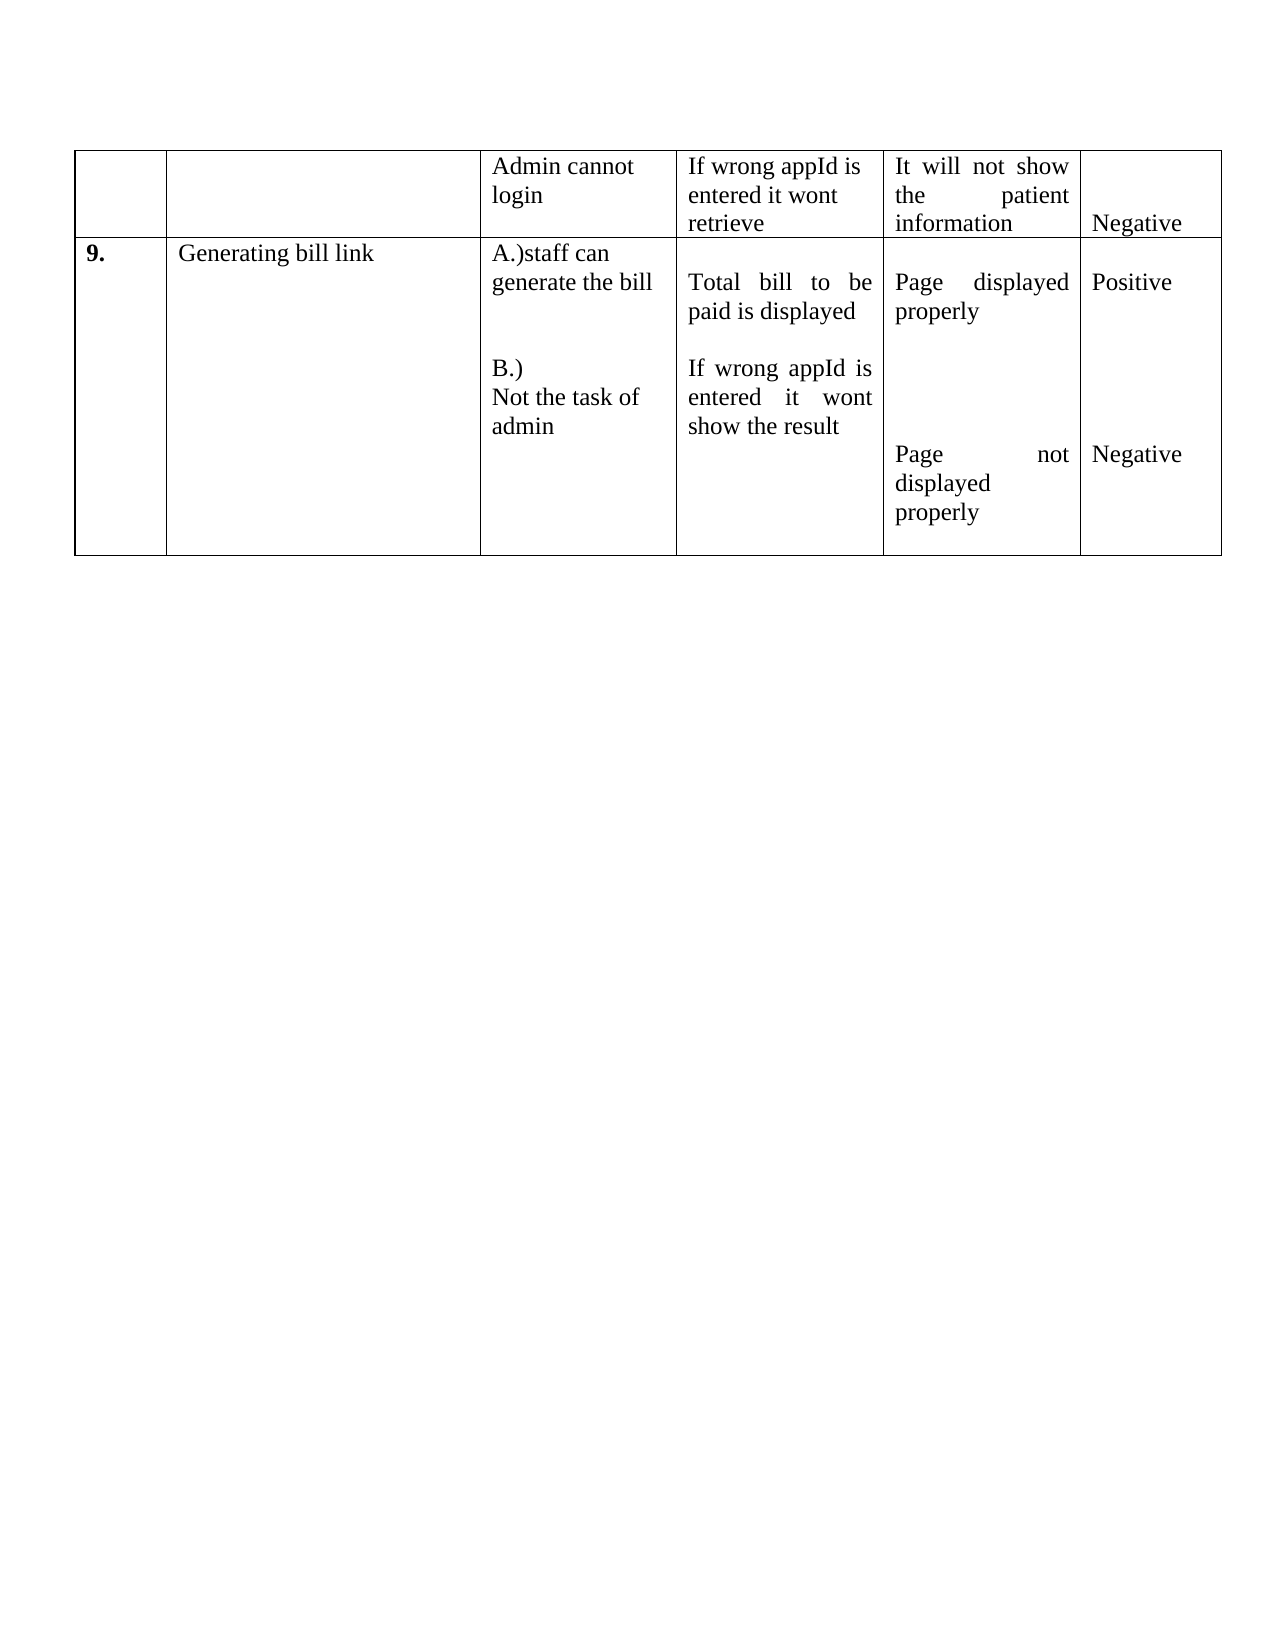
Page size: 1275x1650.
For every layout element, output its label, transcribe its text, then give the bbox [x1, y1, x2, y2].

table_cell A.)staff can generate the bill B.) Not the task of admin [481, 238, 676, 554]
table_cell Positive Negative [1081, 151, 1221, 237]
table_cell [677, 151, 883, 237]
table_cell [884, 151, 1080, 237]
table_cell Page displayed properly Page not displayed properly [884, 238, 1080, 554]
table_cell 8. [76, 151, 166, 237]
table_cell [481, 151, 676, 237]
table_cell Total bill to be paid is displayed If wrong appId is entered it wont show the result [677, 238, 883, 554]
table_cell Generating bill link [167, 238, 480, 554]
table_cell 9. [76, 238, 166, 554]
table_cell Positive Negative [1081, 238, 1221, 554]
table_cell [167, 151, 480, 237]
